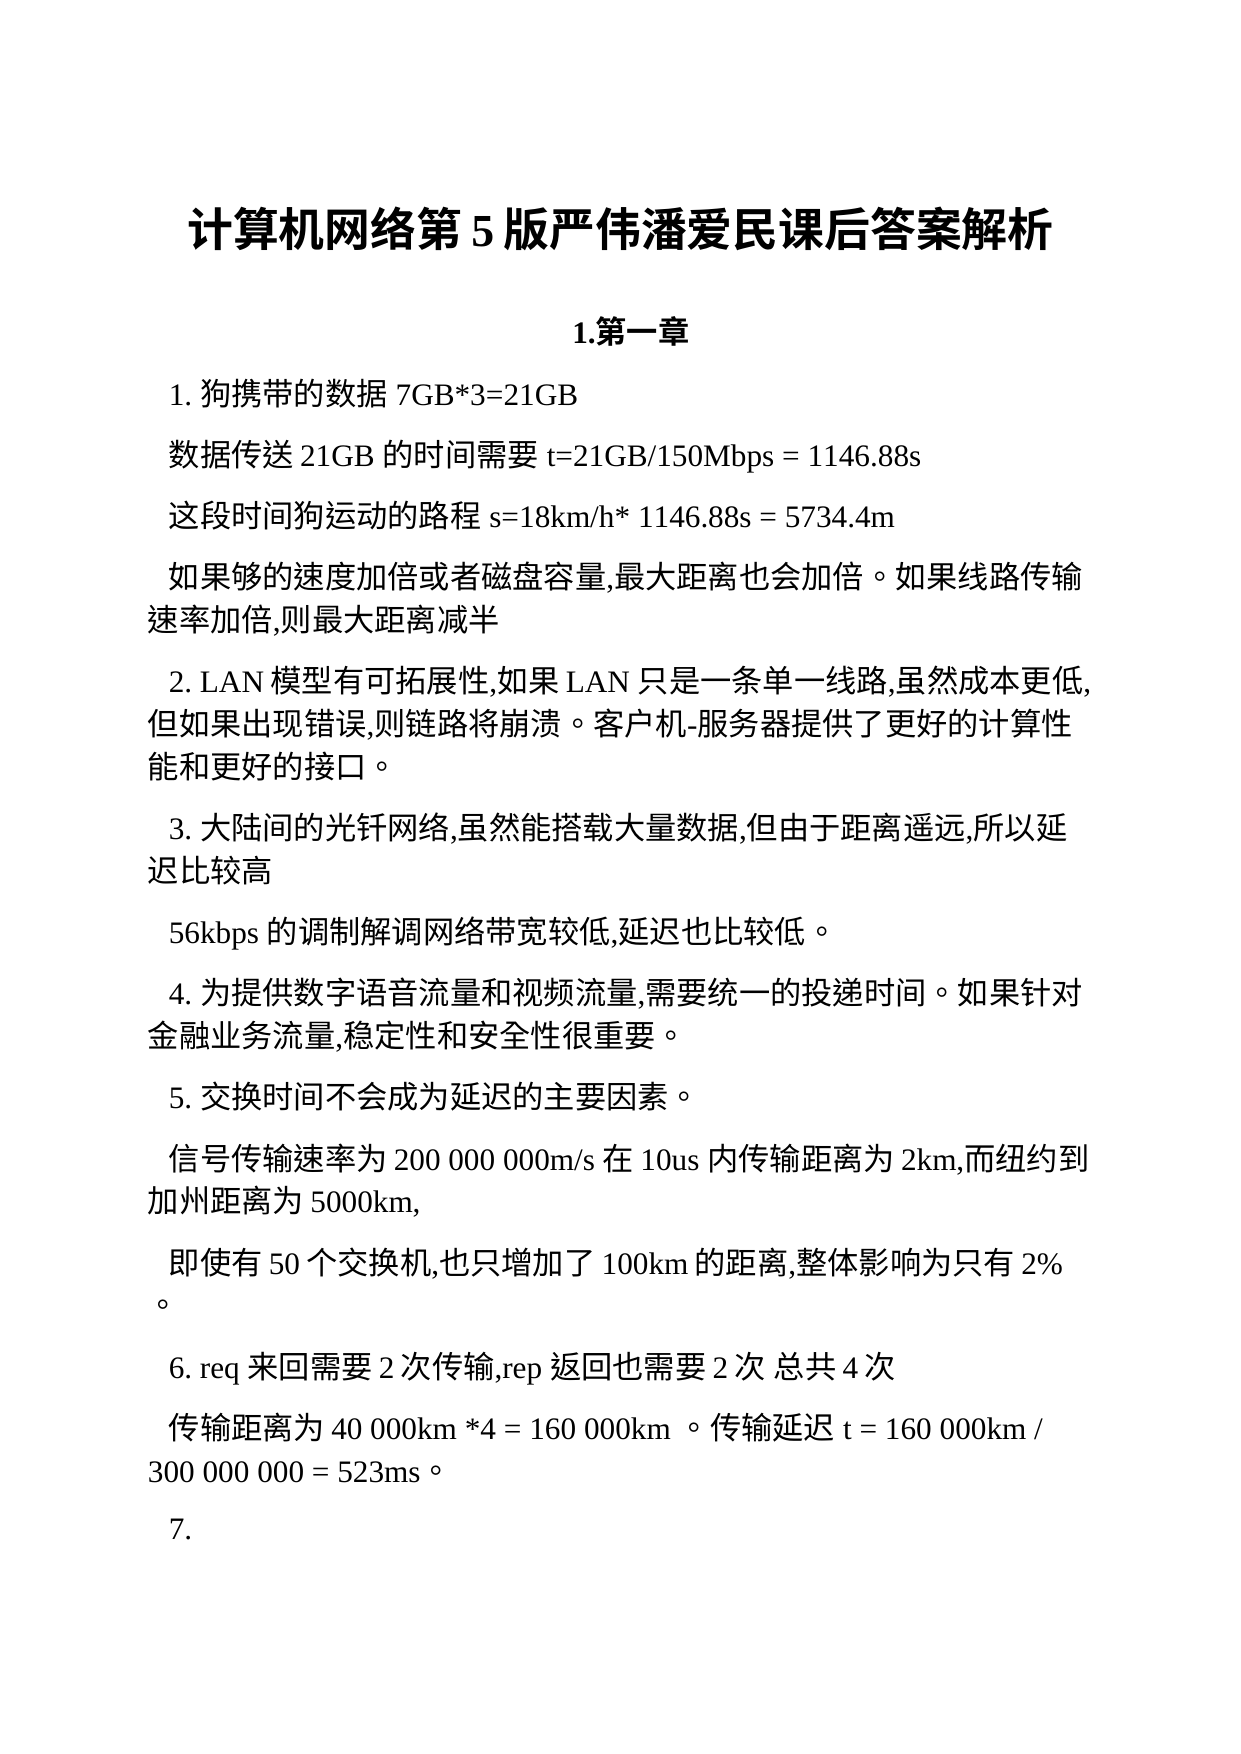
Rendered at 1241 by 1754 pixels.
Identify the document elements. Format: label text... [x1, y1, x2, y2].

text 2. LAN模型有可拓展性,如果LAN 只是一条单一线路,虽然成本更低,但如果出现错误,则链路将崩溃。客户机-服务器提供了更好的计算性能和更好的接口。 [148, 659, 1092, 787]
text 即使有50个交换机,也只增加了100km的距离,整体影响为只有2% 。 [148, 1241, 1092, 1326]
text 数据传送21GB 的时间需要 t=21GB/150Mbps = 1146.88s [148, 433, 1092, 475]
text 5. 交换时间不会成为延迟的主要因素。 [148, 1075, 1092, 1118]
text 1. 狗携带的数据 7GB*3=21GB [148, 371, 1092, 414]
text 3. 大陆间的光钎网络,虽然能搭载大量数据,但由于距离遥远,所以延迟比较高 [148, 806, 1092, 891]
text 信号传输速率为200 000 000m/s 在10us 内传输距离为2km,而纽约到加州距离为5000km, [148, 1137, 1092, 1222]
text 传输距离为40 000km *4 = 160 000km 。传输延迟 t = 160 000km / 300 000 000 = 523ms。 [148, 1406, 1092, 1491]
text 7. [148, 1510, 1092, 1546]
subtitle 1.第一章 [148, 310, 1092, 353]
text 这段时间狗运动的路程 s=18km/h* 1146.88s = 5734.4m [148, 494, 1092, 537]
text 6. req 来回需要2次传输,rep 返回也需要2次 总共4次 [148, 1344, 1092, 1387]
title 计算机网络第5版严伟潘爱民课后答案解析 [148, 198, 1092, 260]
text 56kbps 的调制解调网络带宽较低,延迟也比较低。 [148, 910, 1092, 953]
text 4. 为提供数字语音流量和视频流量,需要统一的投递时间。如果针对金融业务流量,稳定性和安全性很重要。 [148, 971, 1092, 1057]
text 如果够的速度加倍或者磁盘容量,最大距离也会加倍。如果线路传输速率加倍,则最大距离减半 [148, 556, 1092, 641]
